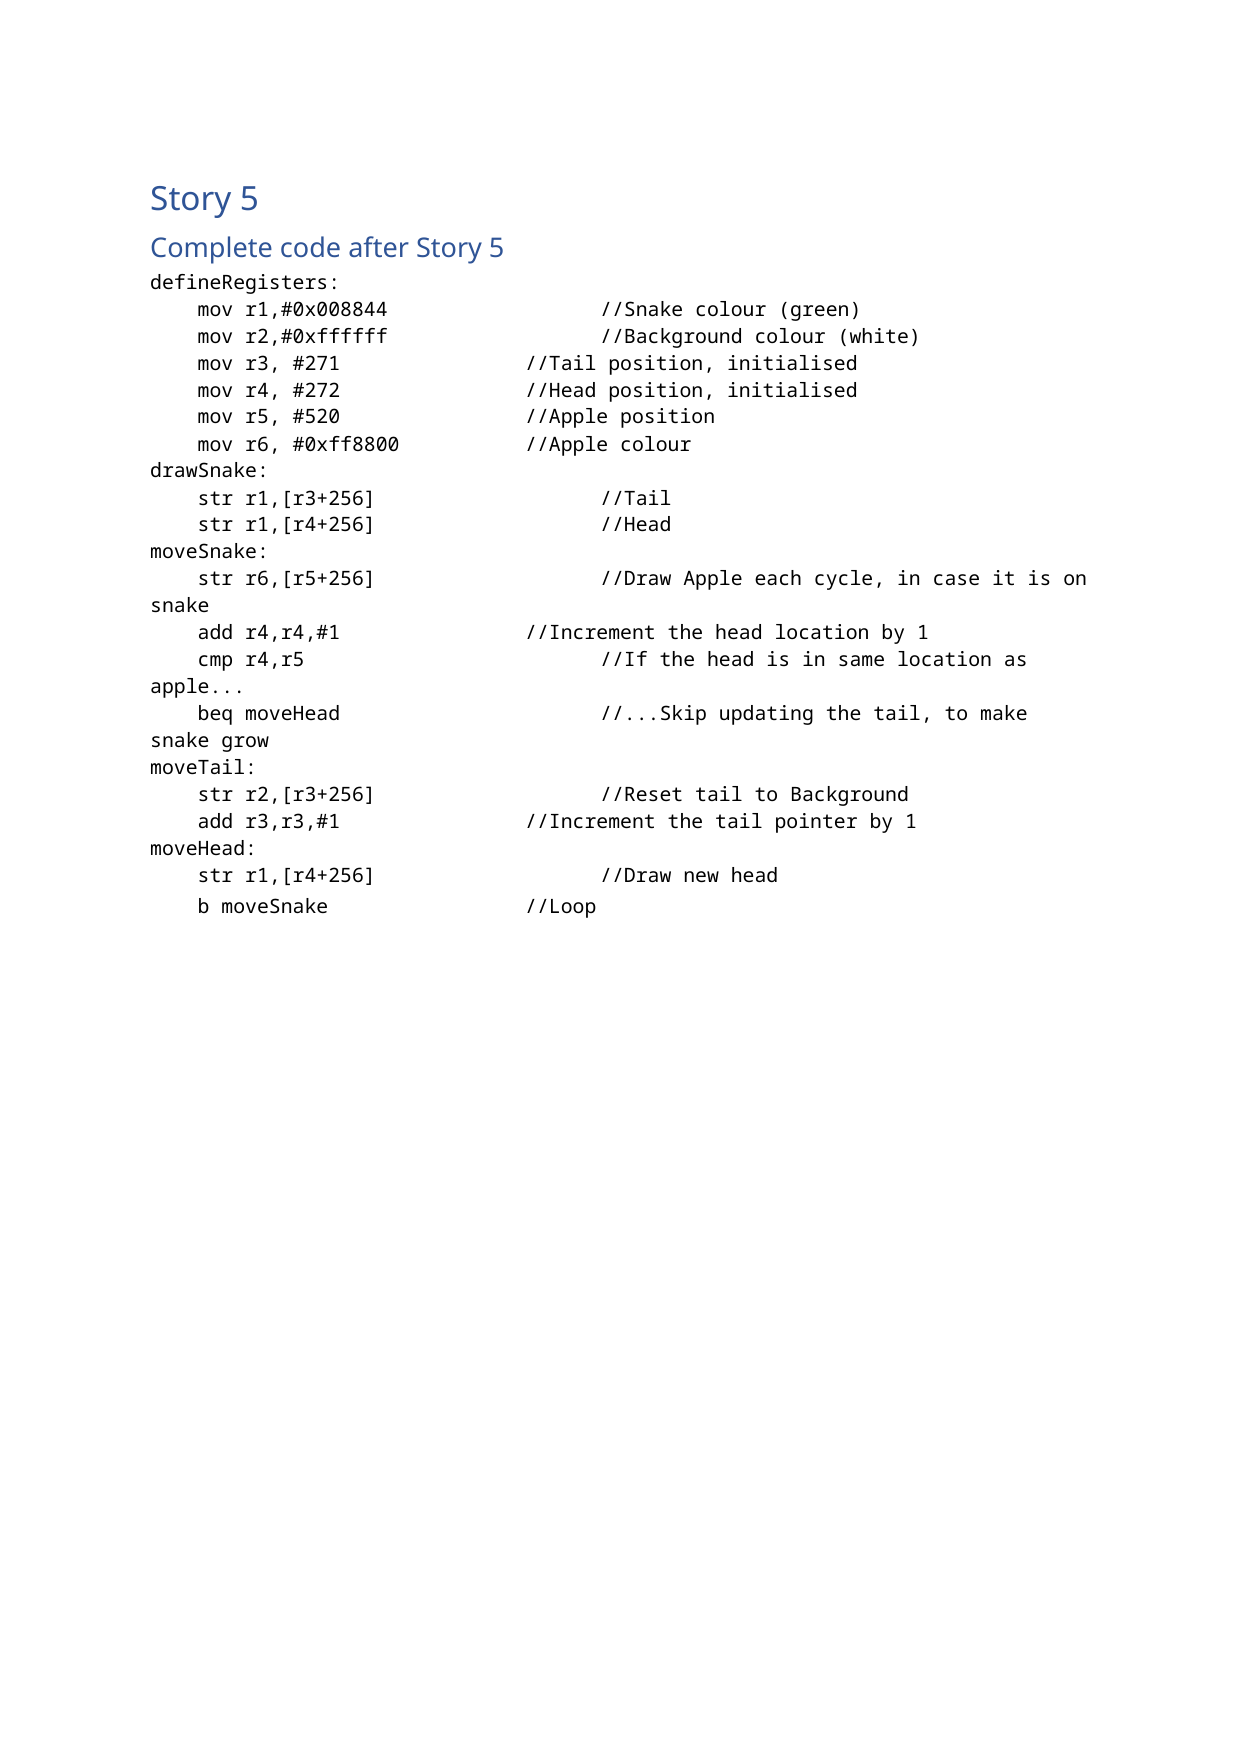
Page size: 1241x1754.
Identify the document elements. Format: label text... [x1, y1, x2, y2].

text moveHead: [150, 834, 1090, 861]
text str r1,[r4+256] //Draw new head [150, 861, 1090, 888]
text mov r4, #272 //Head position, initialised [150, 376, 1090, 403]
text add r3,r3,#1 //Increment the tail pointer by 1 [150, 807, 1090, 834]
text cmp r4,r5 //If the head is in same location as apple... [150, 646, 1090, 699]
text mov r2,#0xffffff //Background colour (white) [150, 322, 1090, 349]
text mov r1,#0x008844 //Snake colour (green) [150, 295, 1090, 322]
text moveTail: [150, 753, 1090, 781]
subtitle b moveSnake //Loop [150, 893, 1090, 919]
text defineRegisters: [150, 268, 1090, 295]
text str r2,[r3+256] //Reset tail to Background [150, 781, 1090, 807]
text str r1,[r3+256] //Tail [150, 484, 1090, 511]
text add r4,r4,#1 //Increment the head location by 1 [150, 619, 1090, 646]
subtitle Complete code after Story 5 [150, 228, 1090, 265]
text mov r6, #0xff8800 //Apple colour [150, 430, 1090, 457]
text mov r5, #520 //Apple position [150, 403, 1090, 430]
text beq moveHead //...Skip updating the tail, to make snake grow [150, 699, 1090, 753]
text drawSnake: [150, 457, 1090, 484]
text str r1,[r4+256] //Head [150, 511, 1090, 538]
text mov r3, #271 //Tail position, initialised [150, 349, 1090, 376]
text moveSnake: [150, 538, 1090, 565]
text str r6,[r5+256] //Draw Apple each cycle, in case it is on snake [150, 565, 1090, 619]
subtitle Story 5 [150, 175, 1090, 220]
